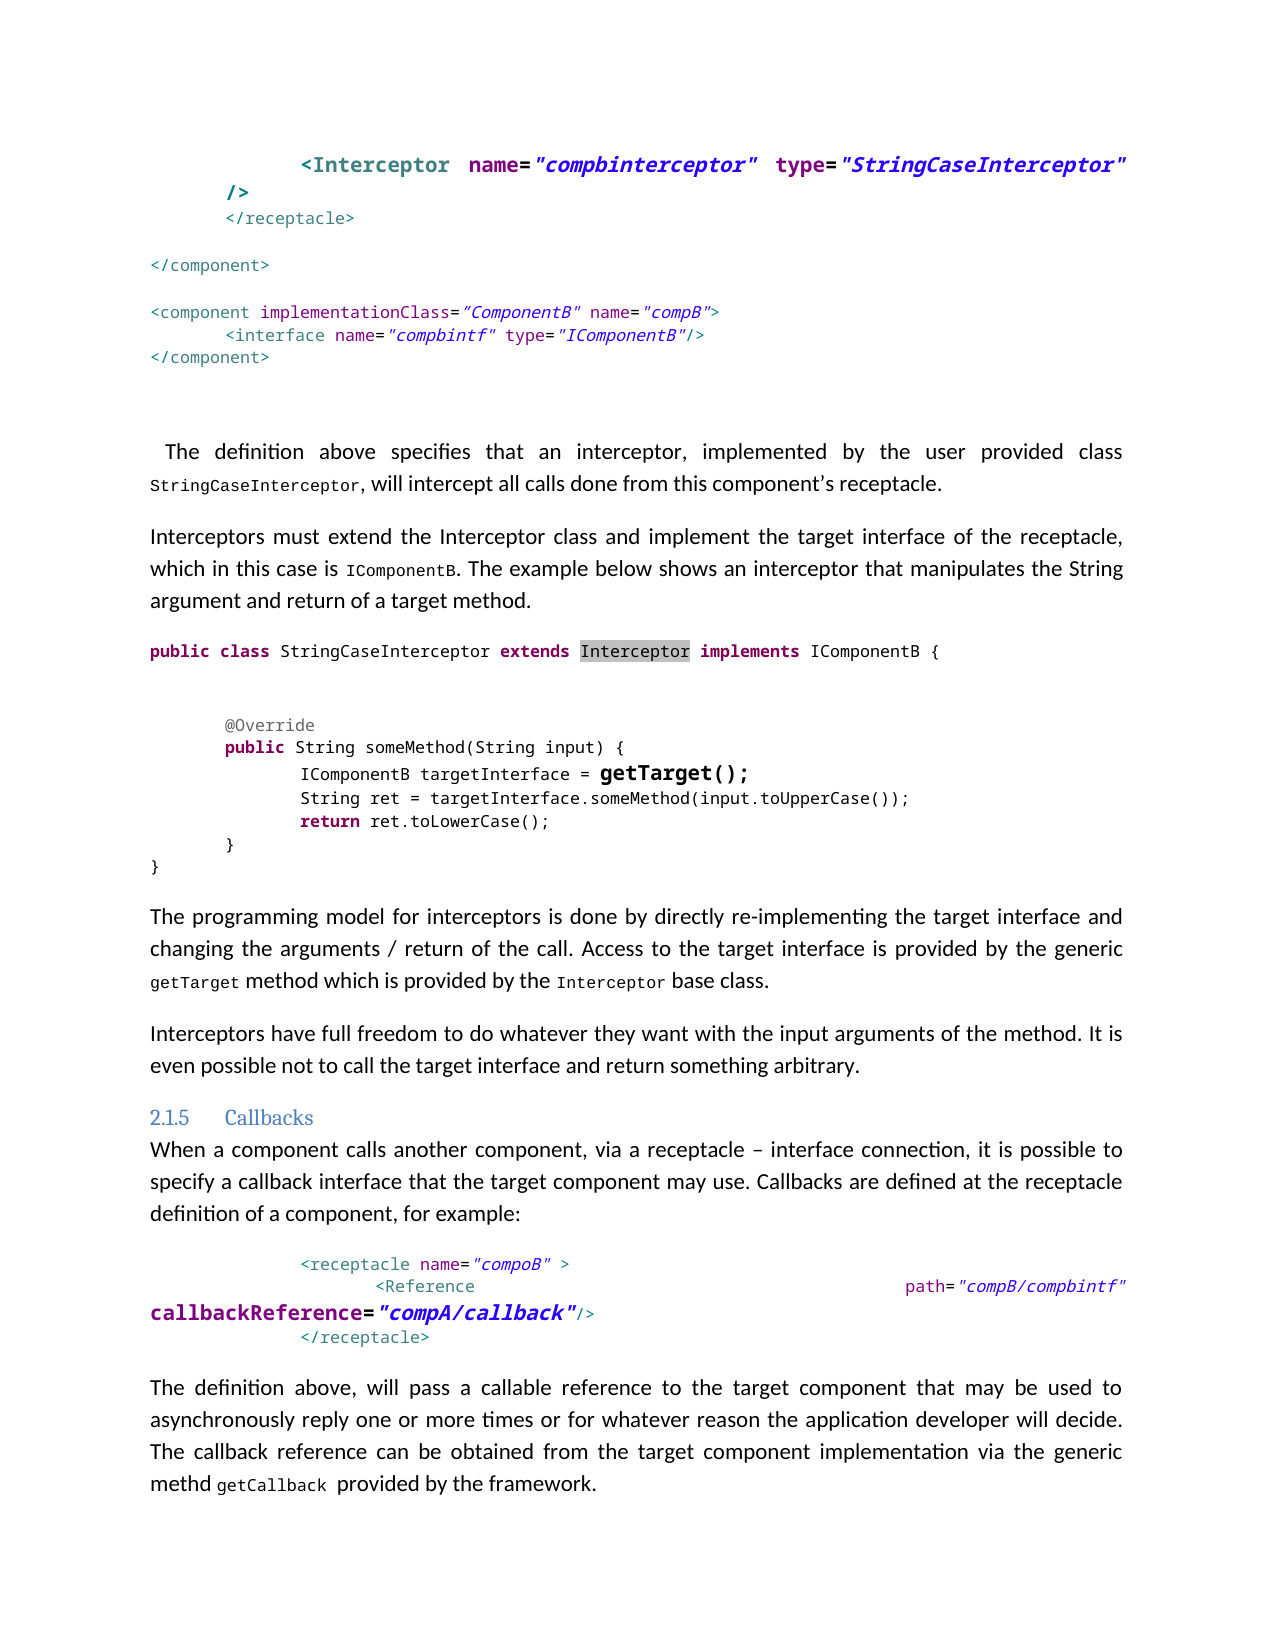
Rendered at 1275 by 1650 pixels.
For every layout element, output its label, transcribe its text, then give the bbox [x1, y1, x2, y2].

text Interceptors have full freedom to do whatever they want with the input arguments of the method. It is even possible not to call the target interface and return something arbitrary. [150, 1019, 1125, 1079]
subtitle Callbacks [150, 1104, 1125, 1131]
text String ret = targetInterface.someMethod(input.toUpperCase()); [150, 787, 1125, 810]
text return ret.toLowerCase(); [150, 810, 1125, 832]
text } [150, 855, 1125, 878]
text public String someMethod(String input) { [150, 736, 1125, 758]
text The programming model for interceptors is done by directly re-implementing the target interface and changing the arguments / return of the call. Access to the target interface is provided by the generic getTarget method which is provided by the Interceptor base class. [150, 902, 1125, 994]
text </receptacle> [225, 207, 1125, 229]
text public class StringCaseInterceptor extends Interceptor implements IComponentB { [690, 640, 1125, 662]
text </component> [150, 346, 1125, 369]
text <component implementationClass=”ComponentB" name="compB"> [150, 301, 1125, 323]
text IComponentB targetInterface = getTarget(); [150, 758, 1125, 787]
text The definition above, will pass a callable reference to the target component that may be used to asynchronously reply one or more times or for whatever reason the application developer will decide. The callback reference can be obtained from the target component implementation via the generic methd getCallback provided by the framework. [150, 1373, 1125, 1497]
text When a component calls another component, via a receptacle – interface connection, it is possible to specify a callback interface that the target component may use. Callbacks are defined at the receptacle definition of a component, for example: [150, 1135, 1125, 1227]
text </component> [150, 254, 1125, 276]
text <Reference path="compB/compbintf" callbackReference="compA/callback"/> [150, 1275, 1125, 1326]
text Interceptors must extend the Interceptor class and implement the target interface of the receptacle, which in this case is IComponentB. The example below shows an interceptor that manipulates the String argument and return of a target method. [150, 522, 1125, 615]
text } [150, 832, 1125, 855]
text <Interceptor name="compbinterceptor" type="StringCaseInterceptor" /> [225, 150, 1125, 207]
text public class StringCaseInterceptor extends Interceptor implements IComponentB { [150, 640, 580, 662]
text @Override [150, 713, 1125, 736]
text </receptacle> [150, 1326, 1125, 1349]
text The definition above specifies that an interceptor, implemented by the user provided class StringCaseInterceptor, will intercept all calls done from this component’s receptacle. [150, 437, 1125, 497]
text <receptacle name="compoB" > [150, 1252, 1125, 1275]
text <interface name="compbintf" type="IComponentB"/> [150, 323, 1125, 346]
